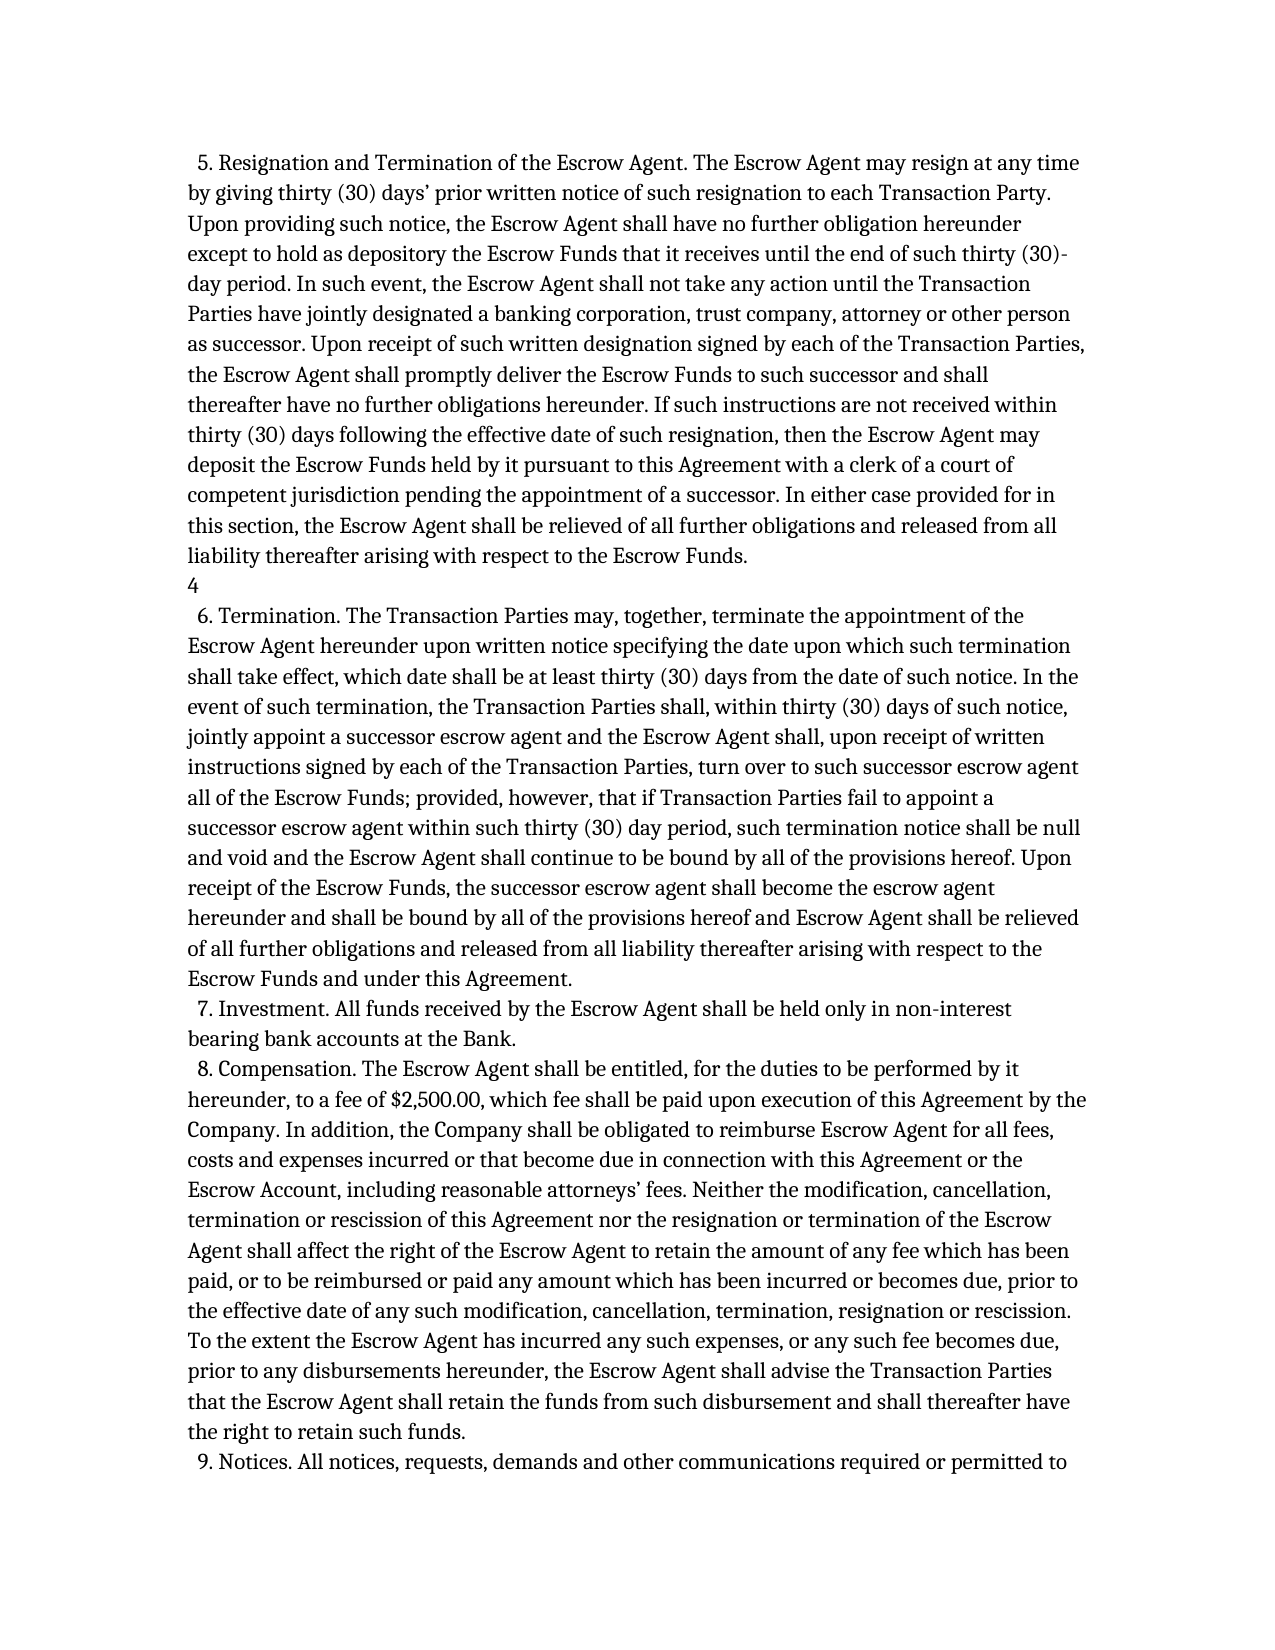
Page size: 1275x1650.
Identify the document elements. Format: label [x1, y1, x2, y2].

text [187, 150, 1087, 1475]
